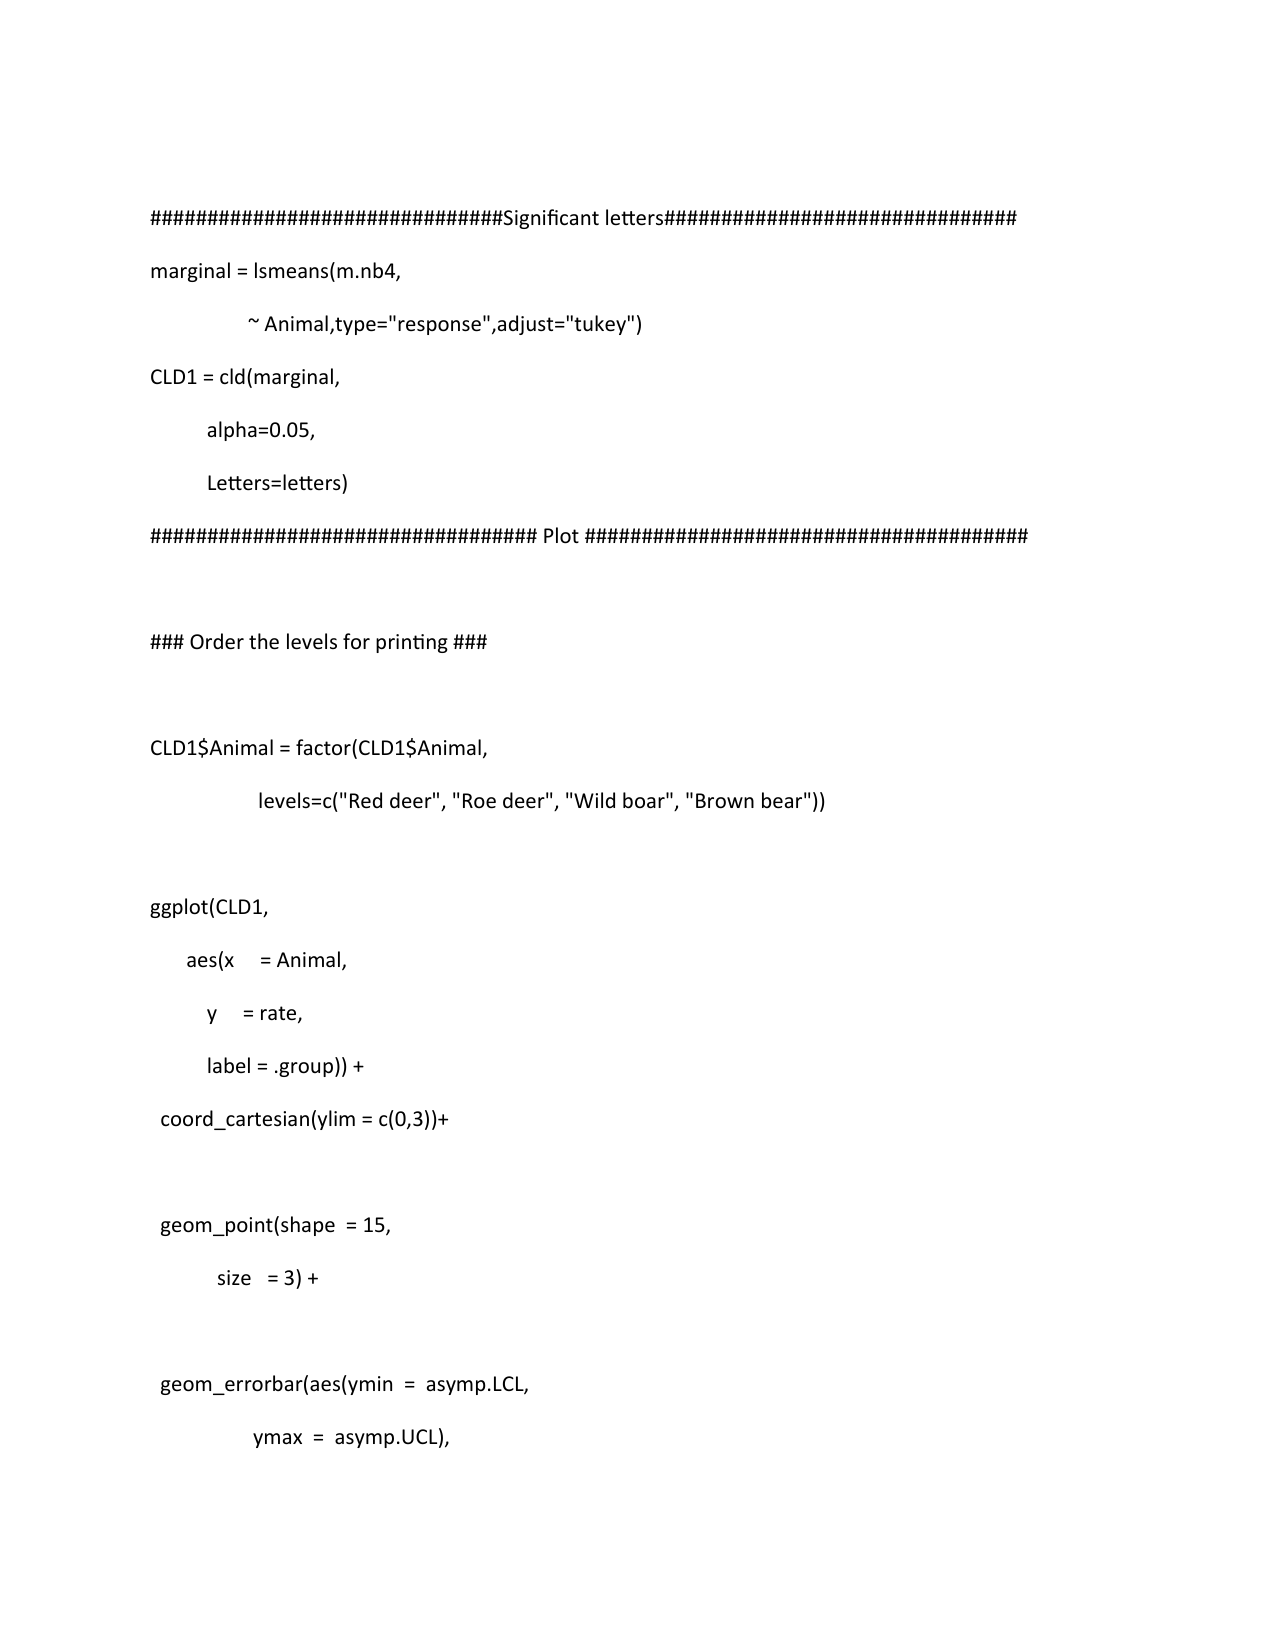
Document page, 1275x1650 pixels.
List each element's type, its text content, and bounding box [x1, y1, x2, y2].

text ### Order the levels for printing ### [150, 627, 1125, 655]
text ################################## Plot ####################################### [150, 521, 1125, 549]
text y = rate, [150, 998, 1125, 1026]
text ymax = asymp.UCL), [150, 1422, 1125, 1451]
text marginal = lsmeans(m.nb4, [150, 256, 1125, 284]
text alpha=0.05, [150, 415, 1125, 443]
text CLD1 = cld(marginal, [150, 362, 1125, 390]
text ggplot(CLD1, [150, 892, 1125, 920]
text size = 3) + [150, 1263, 1125, 1291]
text geom_errorbar(aes(ymin = asymp.LCL, [150, 1369, 1125, 1397]
text levels=c("Red deer", "Roe deer", "Wild boar", "Brown bear")) [150, 786, 1125, 814]
text label = .group)) + [150, 1051, 1125, 1079]
text aes(x = Animal, [150, 945, 1125, 973]
text ~ Animal,type="response",adjust="tukey") [150, 309, 1125, 337]
text Letters=letters) [150, 468, 1125, 496]
text CLD1$Animal = factor(CLD1$Animal, [150, 733, 1125, 761]
text coord_cartesian(ylim = c(0,3))+ [150, 1104, 1125, 1132]
text ###############################Significant letters############################### [150, 203, 1125, 231]
text geom_point(shape = 15, [150, 1210, 1125, 1238]
